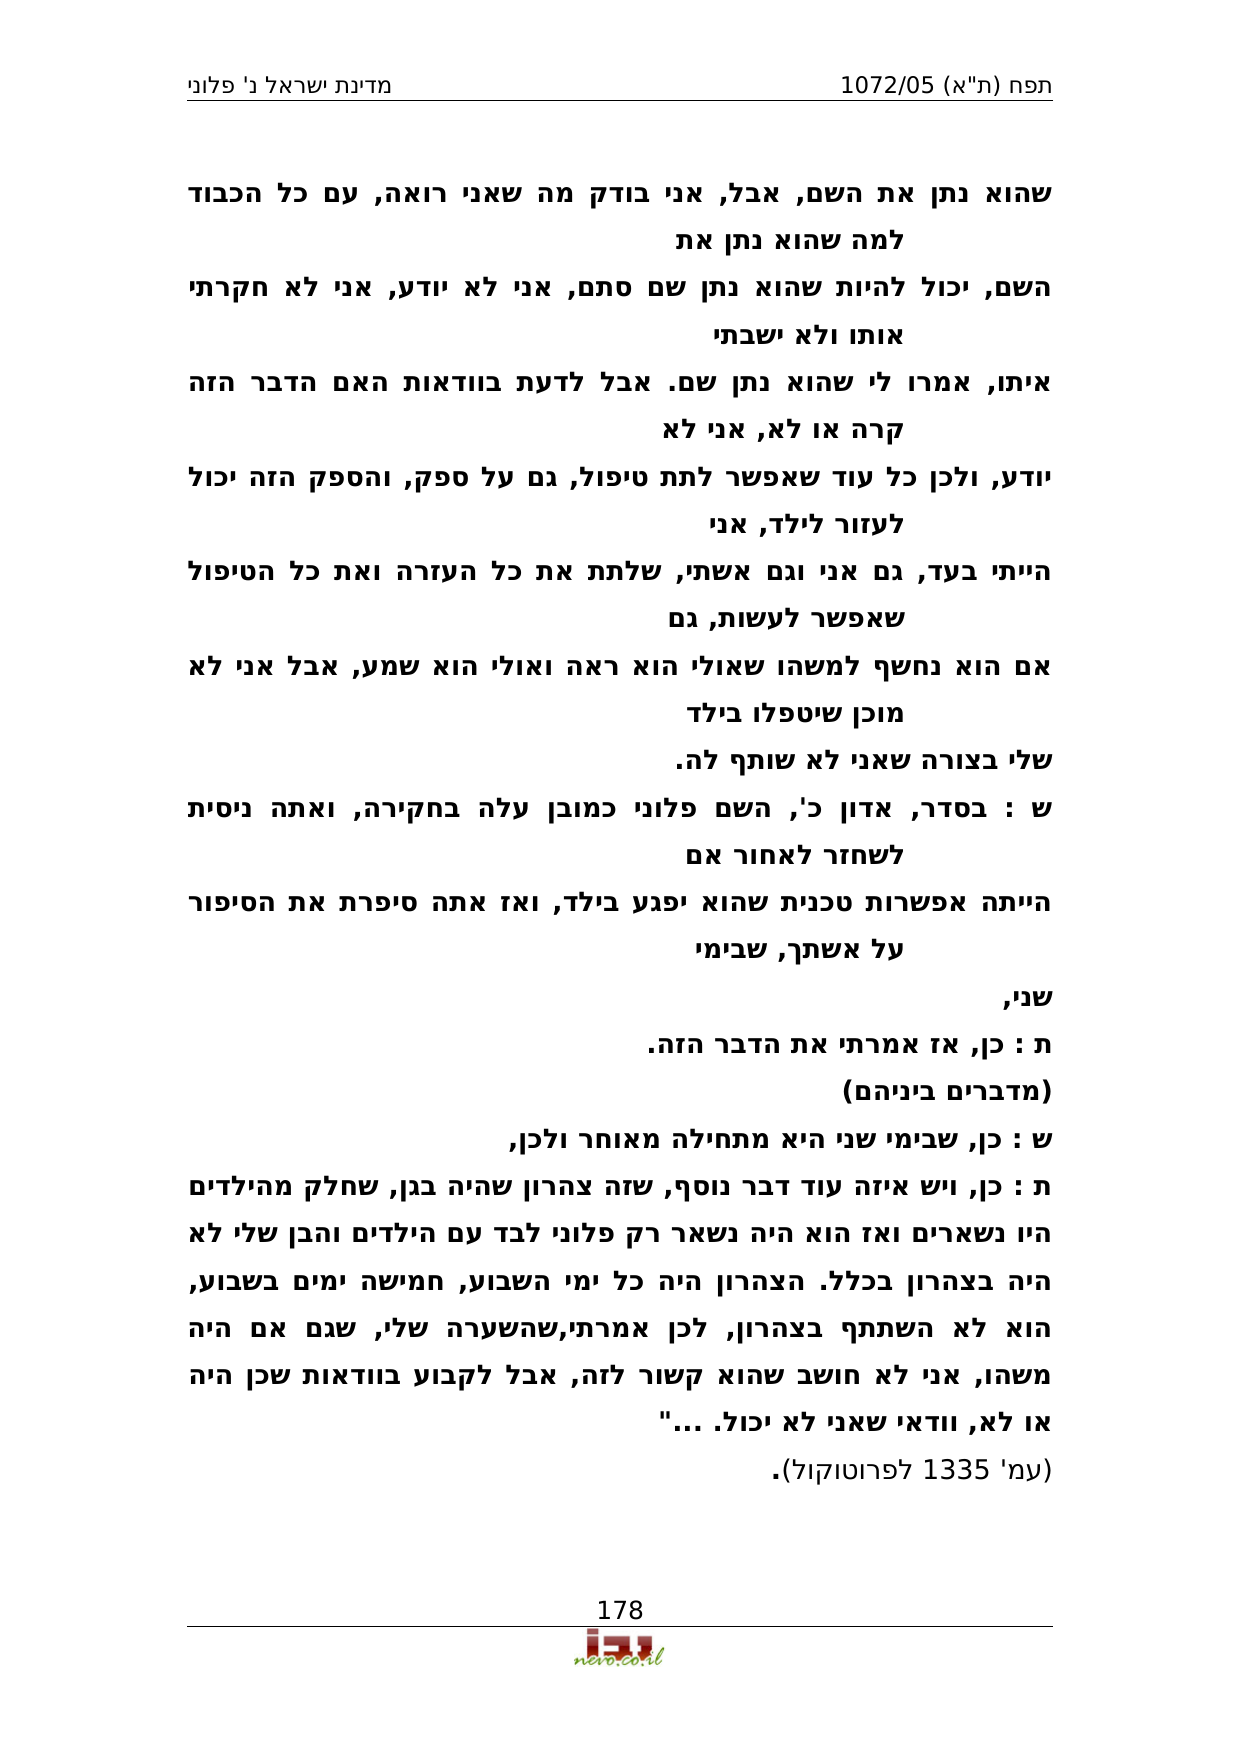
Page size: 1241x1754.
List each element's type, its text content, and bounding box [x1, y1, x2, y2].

text ת : כן, ויש איזה עוד דבר נוסף, שזה צהרון שהיה בגן, שחלק מהילדים היו נשארים ואז הוא היה נשאר רק פלוני לבד עם הילדים והבן שלי לא היה בצהרון בכלל. הצהרון היה כל ימי השבוע, חמישה ימים בשבוע, הוא לא השתתף בצהרון, לכן אמרתי,שהשערה שלי, שגם אם היה משהו, אני לא חושב שהוא קשור לזה, אבל לקבוע בוודאות שכן היה או לא, וודאי שאני לא יכול. ..." [187, 1170, 1053, 1438]
text שני, [187, 981, 1053, 1013]
text ש : בסדר, אדון כ', השם פלוני כמובן עלה בחקירה, ואתה ניסית לשחזר לאחור אם [187, 792, 1053, 871]
picture [574, 1628, 666, 1667]
text יודע, ולכן כל עוד שאפשר לתת טיפול, גם על ספק, והספק הזה יכול לעזור לילד, אני [187, 461, 1053, 540]
text ש : כן, שבימי שני היא מתחילה מאוחר ולכן, [187, 1123, 1053, 1154]
text (עמ' 1335 לפרוטוקול). [187, 1454, 1053, 1486]
text הייתי בעד, גם אני וגם אשתי, שלתת את כל העזרה ואת כל הטיפול שאפשר לעשות, גם [187, 556, 1053, 634]
text הייתה אפשרות טכנית שהוא יפגע בילד, ואז אתה סיפרת את הסיפור על אשתך, שבימי [187, 887, 1053, 965]
text ת : כן, אז אמרתי את הדבר הזה. [187, 1028, 1053, 1060]
text (מדברים ביניהם) [187, 1076, 1053, 1107]
text שלי בצורה שאני לא שותף לה. [187, 745, 1053, 776]
text איתו, אמרו לי שהוא נתן שם. אבל לדעת בוודאות האם הדבר הזה קרה או לא, אני לא [187, 366, 1053, 445]
text שהוא נתן את השם, אבל, אני בודק מה שאני רואה, עם כל הכבוד למה שהוא נתן את [187, 177, 1053, 256]
text אם הוא נחשף למשהו שאולי הוא ראה ואולי הוא שמע, אבל אני לא מוכן שיטפלו בילד [187, 650, 1053, 729]
text השם, יכול להיות שהוא נתן שם סתם, אני לא יודע, אני לא חקרתי אותו ולא ישבתי [187, 272, 1053, 351]
